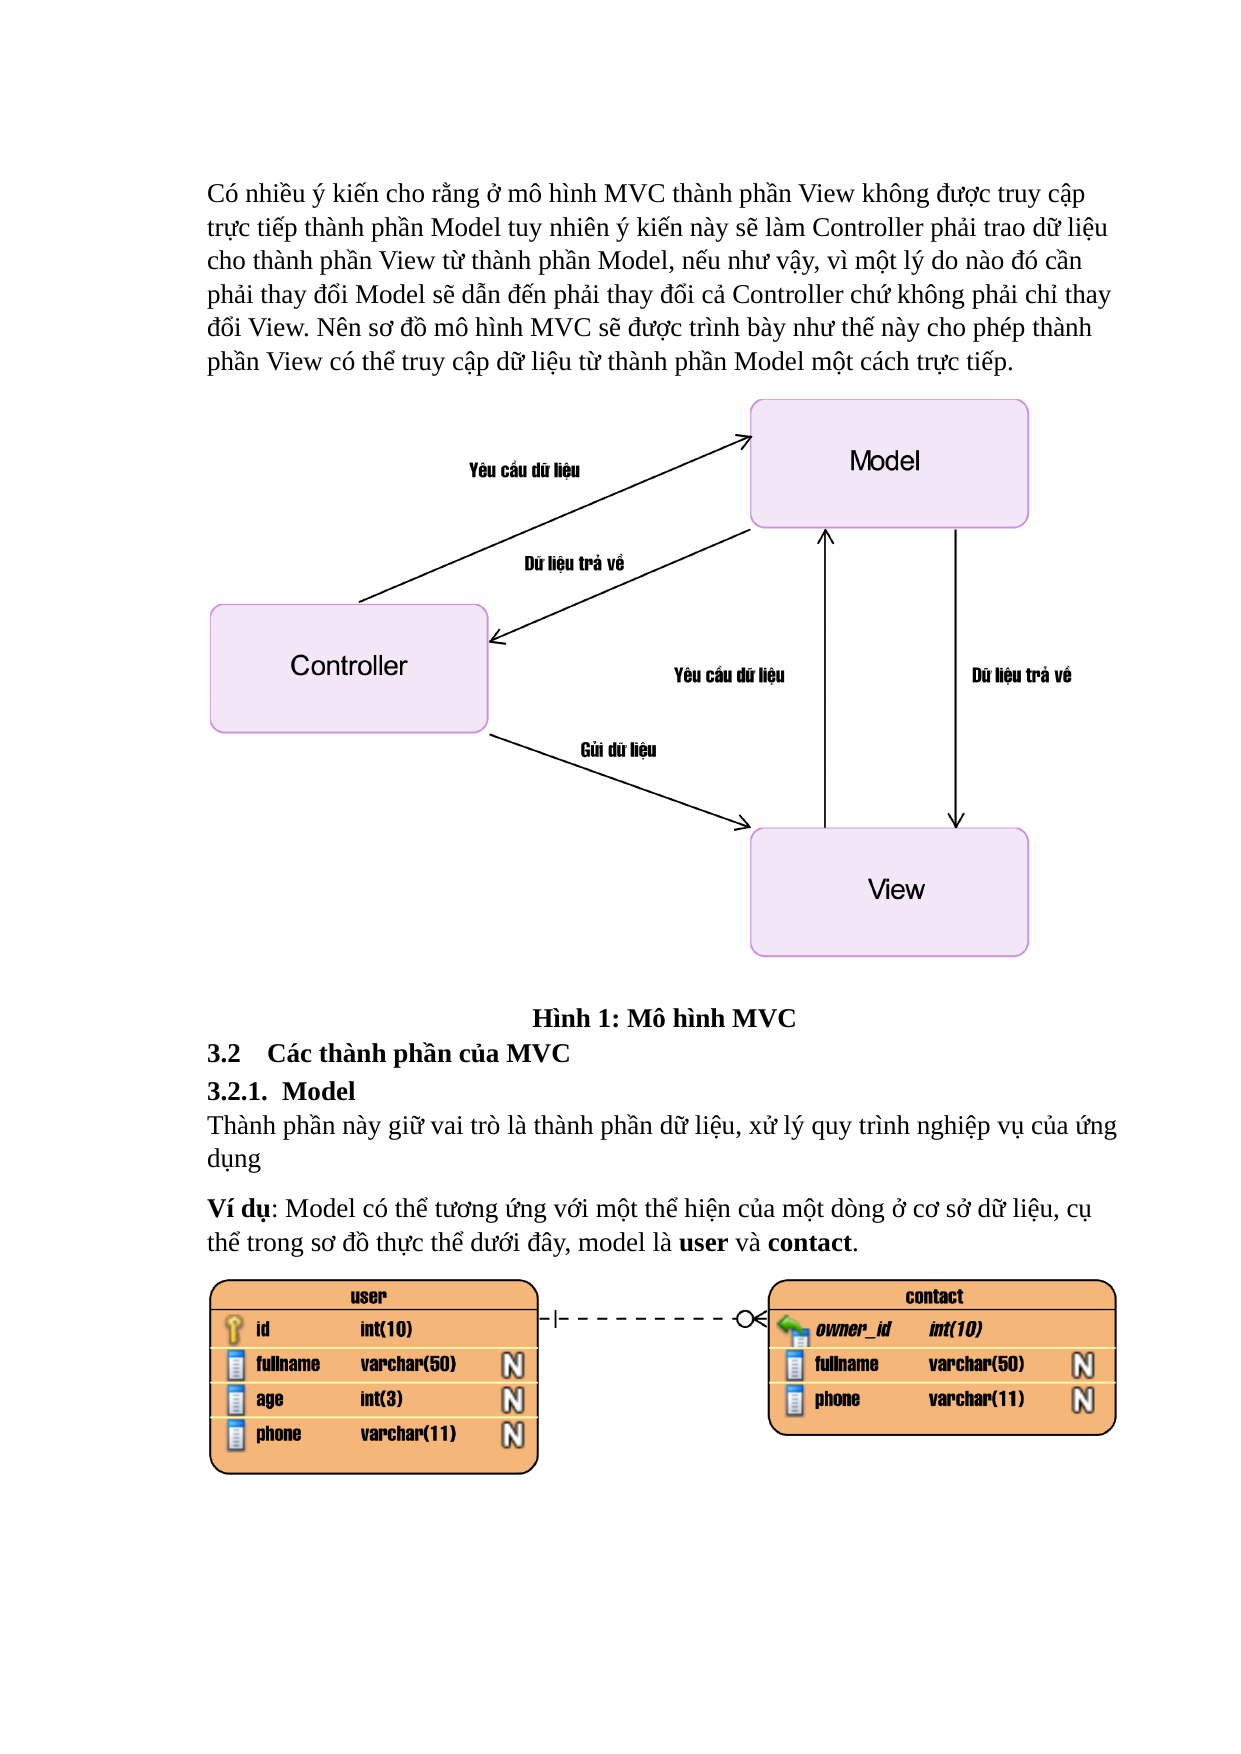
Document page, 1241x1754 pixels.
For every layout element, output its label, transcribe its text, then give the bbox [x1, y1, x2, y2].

text Thành phần này giữ vai trò là thành phần dữ liệu, xử lý quy trình nghiệp vụ của ứng dụng [207, 1109, 1122, 1173]
text Ví dụ: Model có thể tương ứng với một thể hiện của một dòng ở cơ sở dữ liệu, cụ thể trong sơ đồ thực thể dưới đây, model là user và contact. [207, 1192, 1122, 1257]
subtitle Các thành phần của MVC [207, 1037, 1122, 1069]
text Hình 1: Mô hình MVC [207, 1002, 1122, 1033]
subtitle Model [207, 1075, 1122, 1106]
picture [206, 1276, 1123, 1481]
picture [206, 395, 1123, 984]
text Có nhiều ý kiến cho rằng ở mô hình MVC thành phần View không được truy cập trực tiếp thành phần Model tuy nhiên ý kiến này sẽ làm Controller phải trao dữ liệu cho thành phần View từ thành phần Model, nếu như vậy, vì một lý do nào đó cần phải thay đổi Model sẽ dẫn đến phải thay đổi cả Controller chứ không phải chỉ thay đổi View. Nên sơ đồ mô hình MVC sẽ được trình bày như thế này cho phép thành phần View có thể truy cập dữ liệu từ thành phần Model một cách trực tiếp. [207, 177, 1122, 376]
